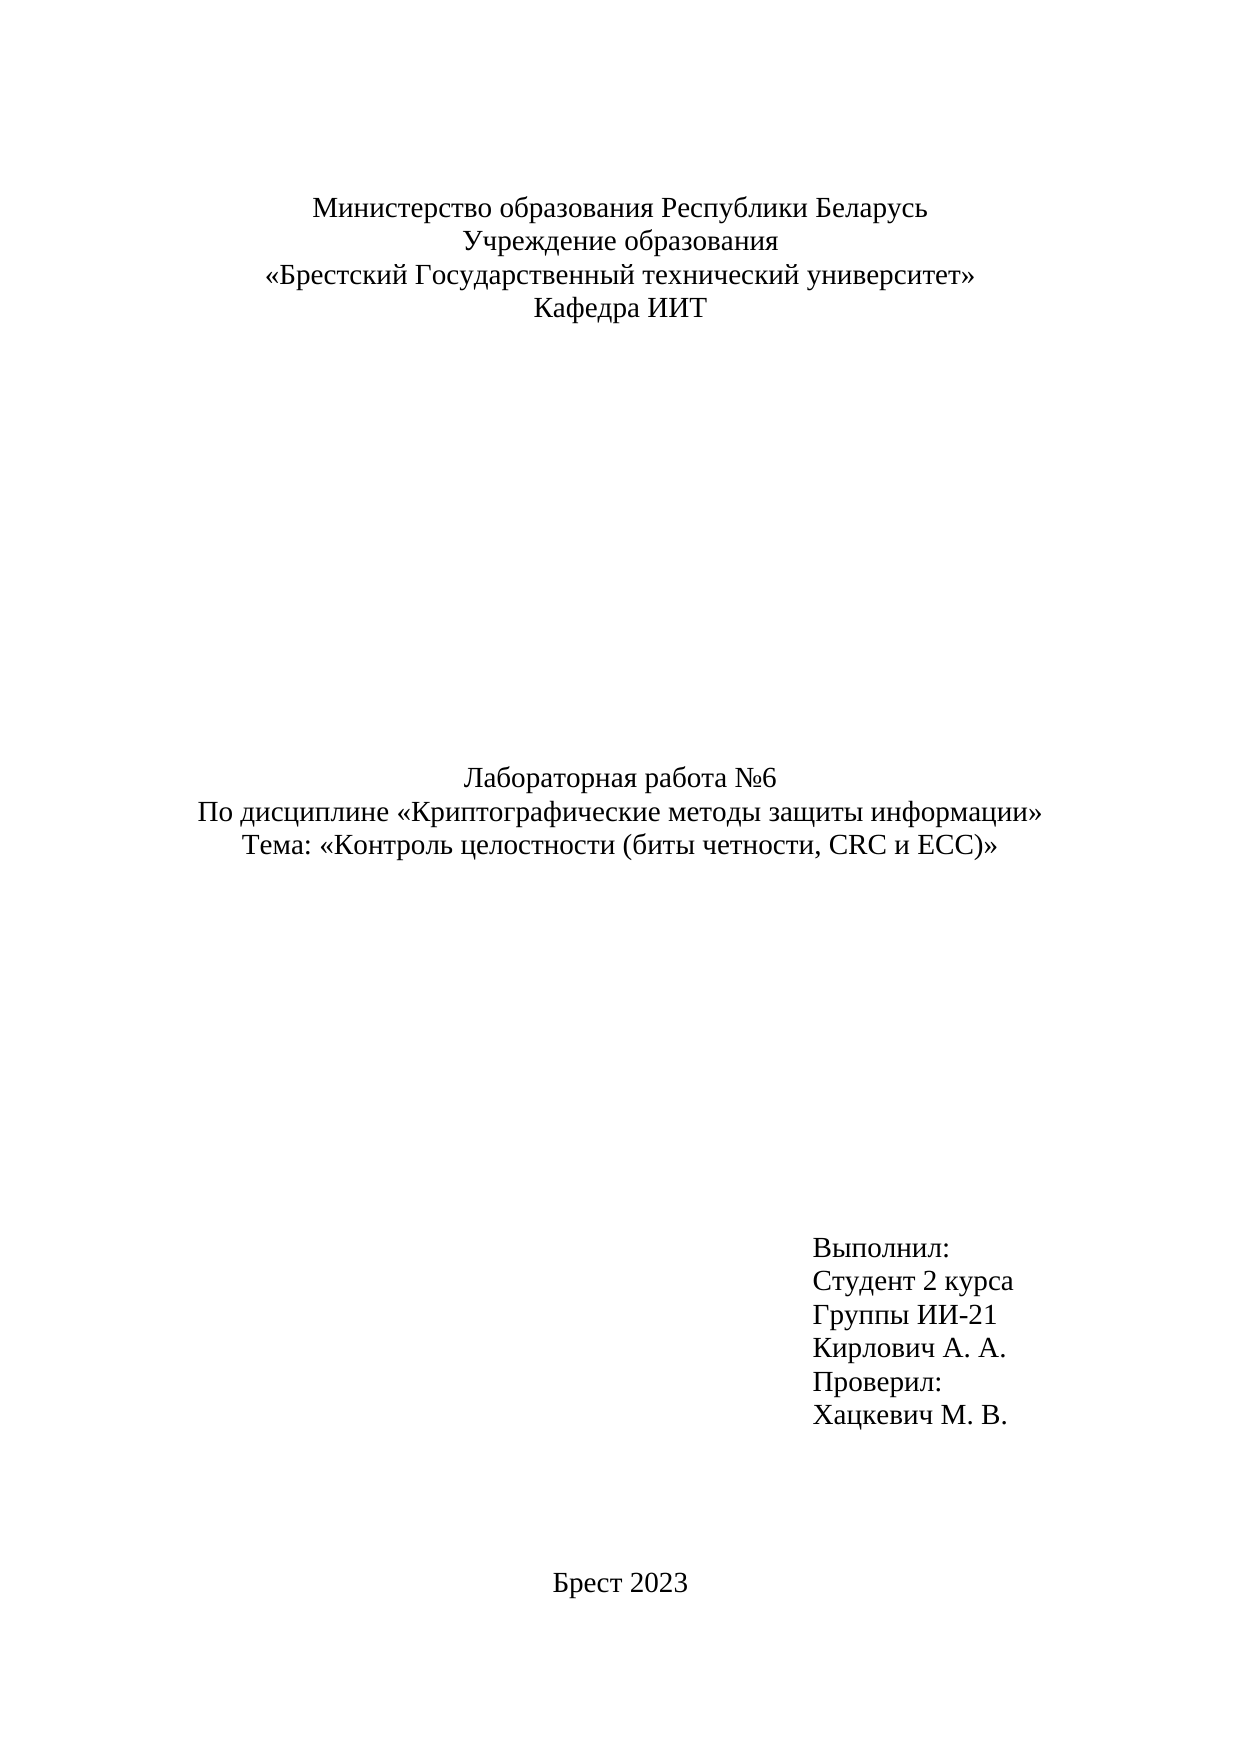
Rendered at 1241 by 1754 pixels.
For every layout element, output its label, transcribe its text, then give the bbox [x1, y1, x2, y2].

text По дисциплине «Криптографические методы защиты информации» [75, 794, 1165, 827]
text Выполнил: [739, 1230, 1165, 1263]
text Студент 2 курса [739, 1263, 1165, 1297]
text Группы ИИ-21 [739, 1297, 1165, 1330]
text Министерство образования Республики Беларусь [75, 190, 1165, 223]
text «Брестский Государственный технический университет» [75, 257, 1165, 291]
text Хацкевич М. В. [739, 1397, 1195, 1431]
text Брест 2023 [75, 1565, 1165, 1599]
text Лабораторная работа №6 [75, 760, 1165, 794]
text Проверил: [739, 1364, 1165, 1397]
text Кирлович А. А. [739, 1330, 1165, 1364]
text Кафедра ИИТ [75, 291, 1165, 324]
text Тема: «Контроль целостности (биты четности, CRC и ECC)» [75, 827, 1165, 861]
text Учреждение образования [75, 223, 1165, 257]
